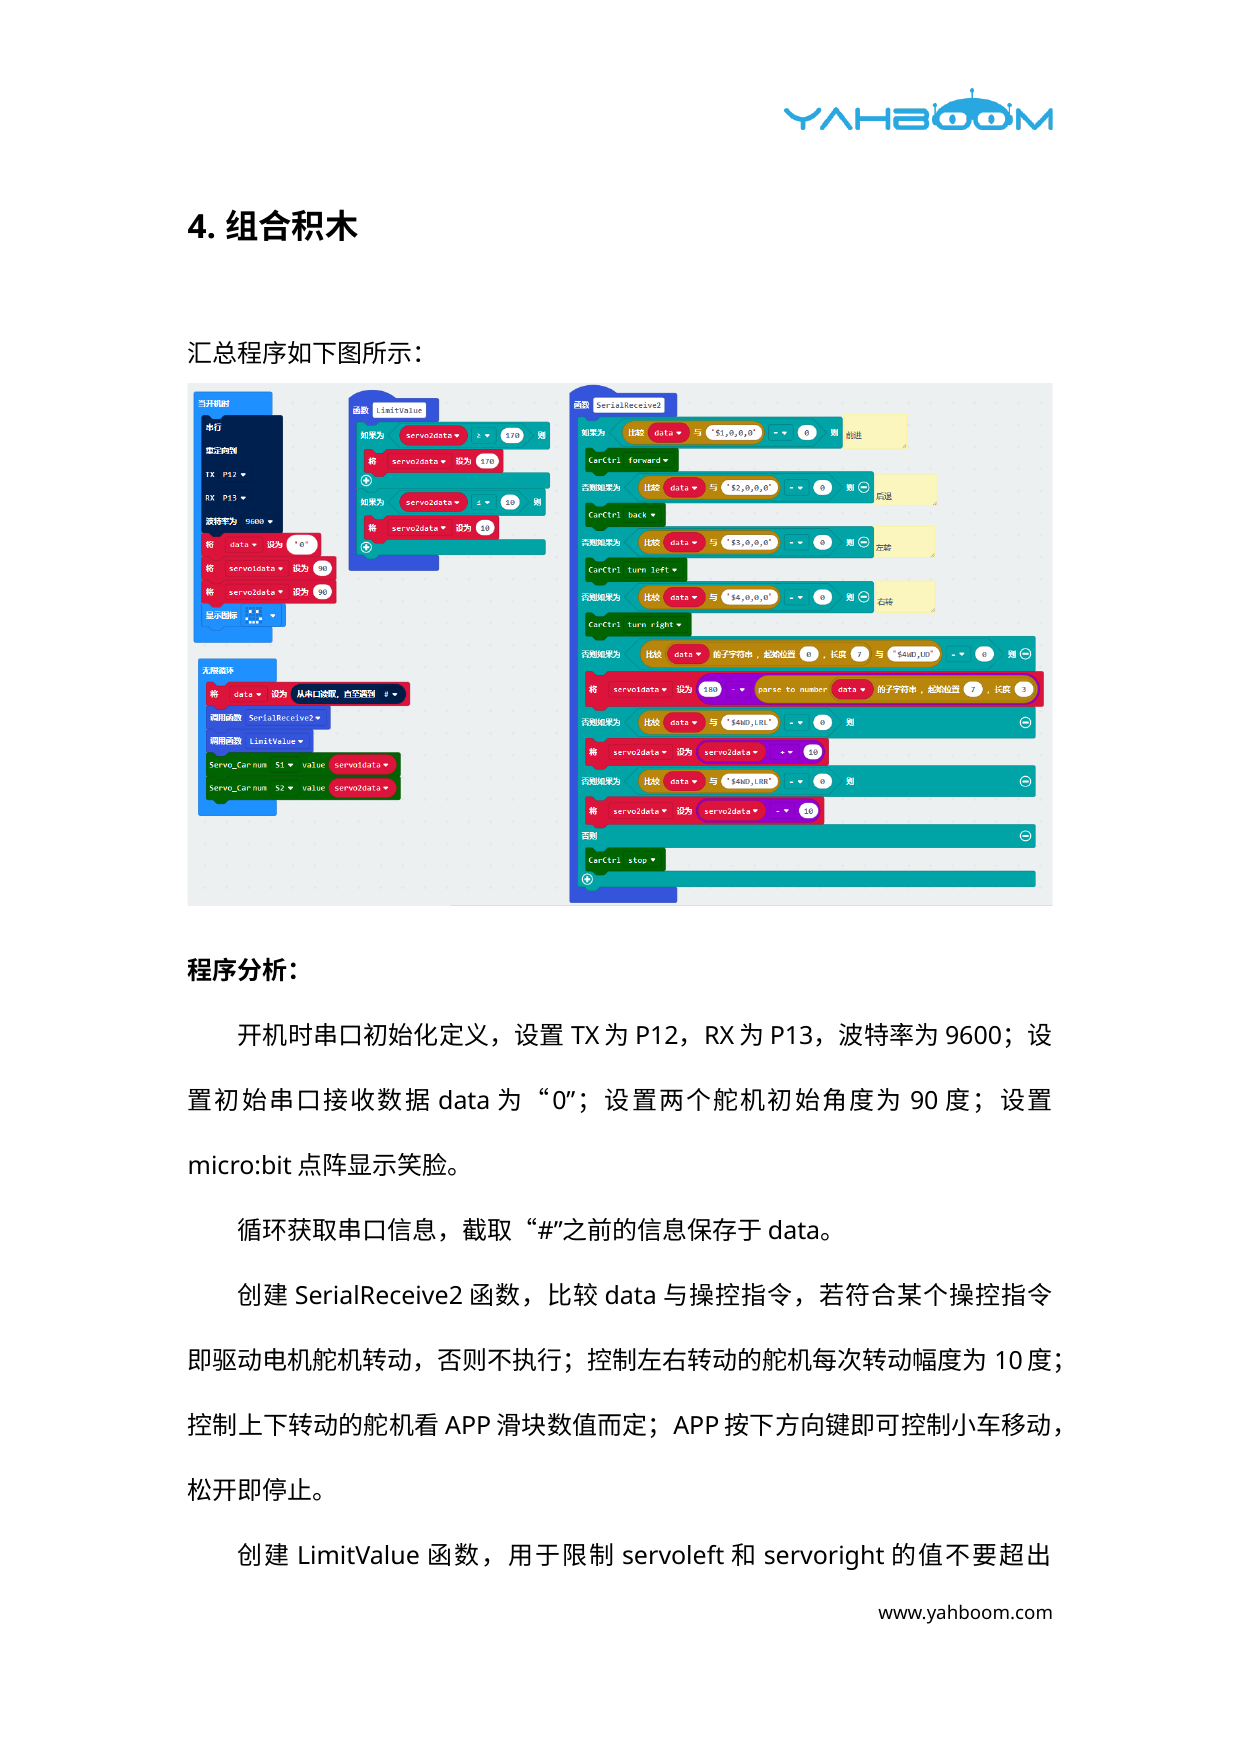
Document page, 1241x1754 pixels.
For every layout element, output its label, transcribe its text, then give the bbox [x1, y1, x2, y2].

text 程序分析： [187, 936, 1053, 1001]
picture [784, 88, 1053, 130]
subtitle 组合积木 [187, 192, 1053, 257]
picture [187, 383, 1053, 906]
text 开机时串口初始化定义，设置TX为P12，RX为P13，波特率为9600；设置初始串口接收数据data为“0”；设置两个舵机初始角度为90度；设置micro:bit点阵显示笑脸。 [187, 1001, 1053, 1196]
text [187, 1521, 1053, 1586]
text 创建SerialReceive2函数，比较data与操控指令，若符合某个操控指令即驱动电机舵机转动，否则不执行；控制左右转动的舵机每次转动幅度为10度；控制上下转动的舵机看APP滑块数值而定；APP按下方向键即可控制小车移动，松开即停止。 [187, 1261, 1053, 1521]
text 汇总程序如下图所示： [187, 319, 1053, 383]
text 循环获取串口信息，截取“#”之前的信息保存于data。 [187, 1196, 1053, 1261]
